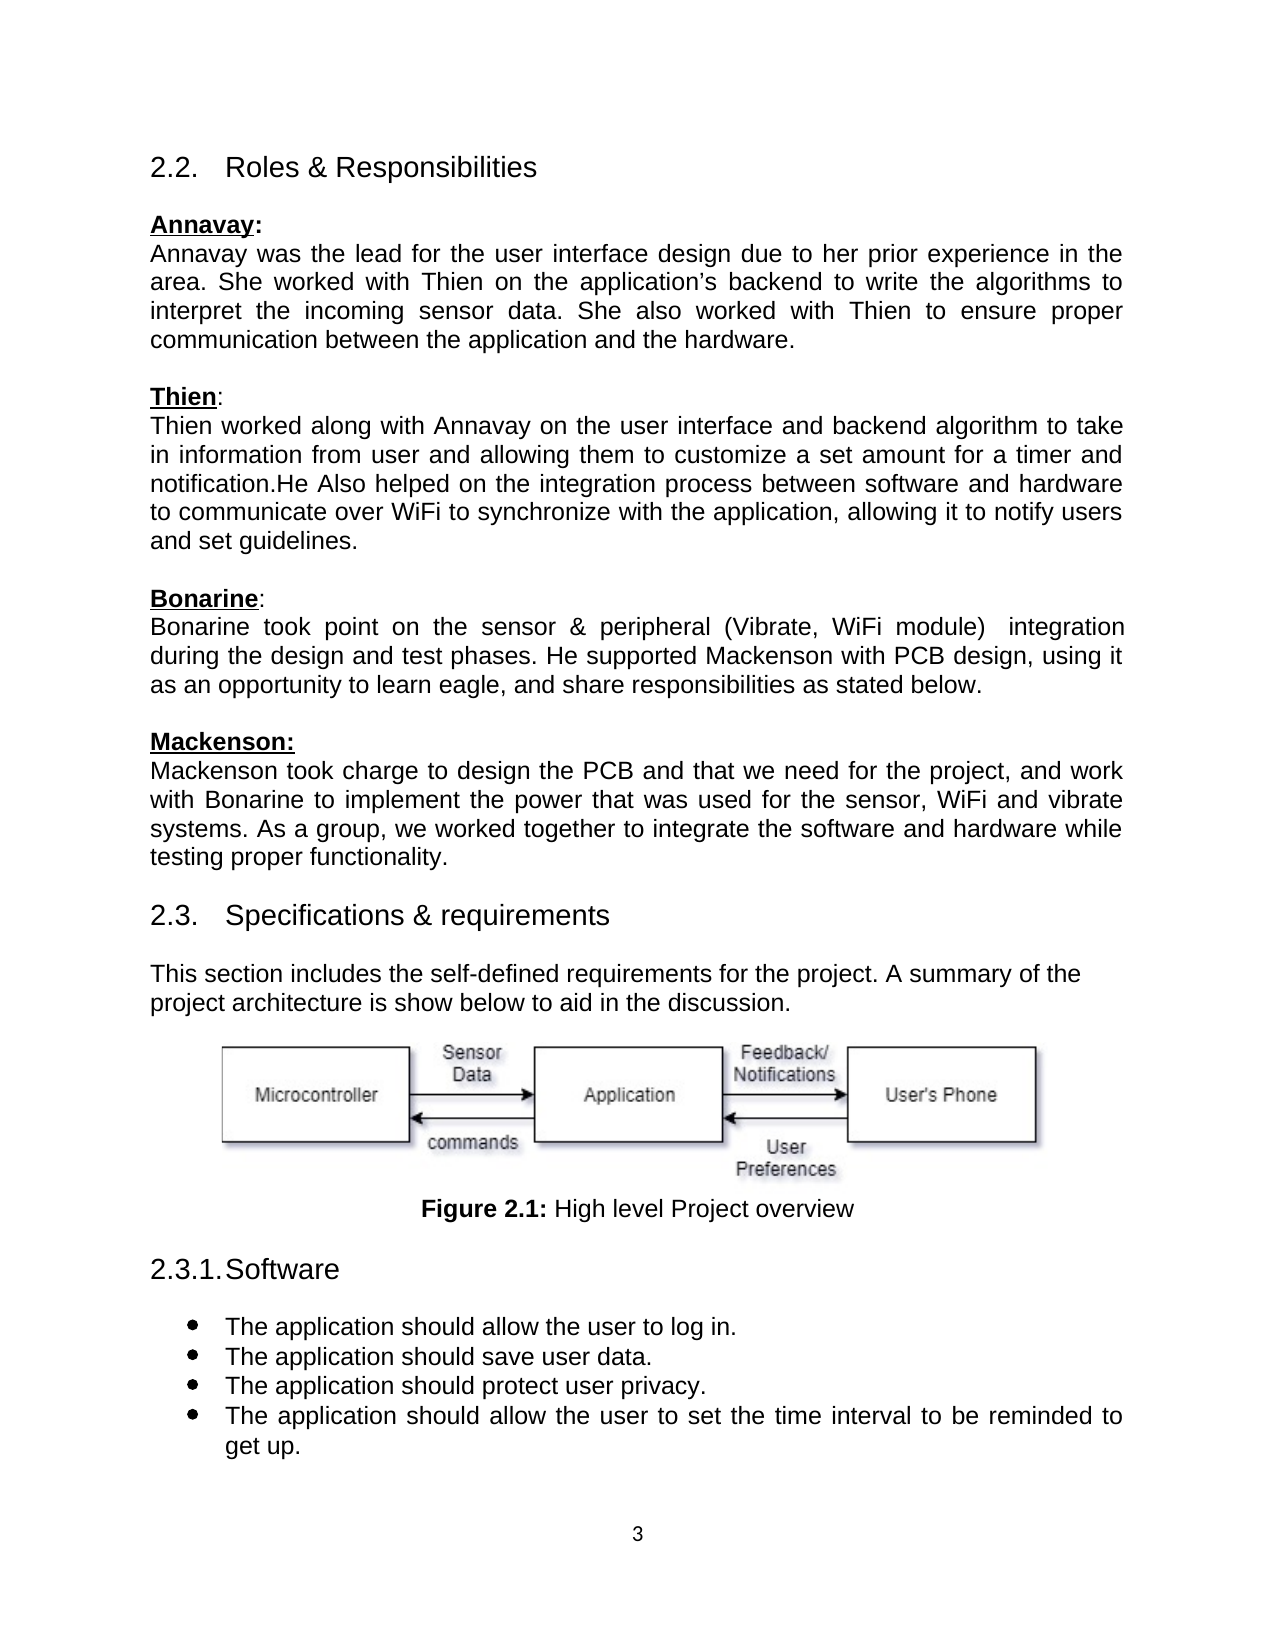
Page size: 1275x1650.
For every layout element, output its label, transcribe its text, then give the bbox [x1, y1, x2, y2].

list The application should allow the user to set the time interval to be reminded to get up. [187, 1401, 1125, 1459]
text Mackenson: [150, 727, 1125, 756]
list The application should save user data. [187, 1341, 1125, 1371]
picture [221, 1042, 1054, 1195]
text Mackenson took charge to design the PCB and that we need for the project, and work with Bonarine to implement the power that was used for the sensor, WiFi and vibrate systems. As a group, we worked together to integrate the software and hardware while testing proper functionality. [150, 756, 1125, 871]
subtitle Specifications & requirements [150, 897, 1125, 931]
text Annavay: [150, 210, 1125, 239]
text Bonarine: [150, 584, 1125, 612]
text Thien: [150, 382, 1125, 411]
text Annavay was the lead for the user interface design due to her prior experience in the area. She worked with Thien on the application’s backend to write the algorithms to interpret the incoming sensor data. She also worked with Thien to ensure proper communication between the application and the hardware. [150, 239, 1125, 354]
subtitle Roles & Responsibilities [150, 150, 1125, 183]
list The application should allow the user to log in. [187, 1312, 1125, 1341]
text This section includes the self-defined requirements for the project. A summary of the project architecture is show below to aid in the discussion. [150, 959, 1125, 1017]
subtitle Software [150, 1252, 1125, 1285]
text Bonarine took point on the sensor & peripheral (Vibrate, WiFi module) integration during the design and test phases. He supported Mackenson with PCB design, using it as an opportunity to learn eagle, and share responsibilities as stated below. [150, 612, 1125, 699]
text Thien worked along with Annavay on the user interface and backend algorithm to take in information from user and allowing them to customize a set amount for a timer and notification.He Also helped on the integration process between software and hardware to communicate over WiFi to synchronize with the application, allowing it to notify users and set guidelines. [150, 411, 1125, 555]
text Figure 2.1: High level Project overview [150, 1194, 1125, 1223]
list The application should protect user privacy. [187, 1371, 1125, 1401]
